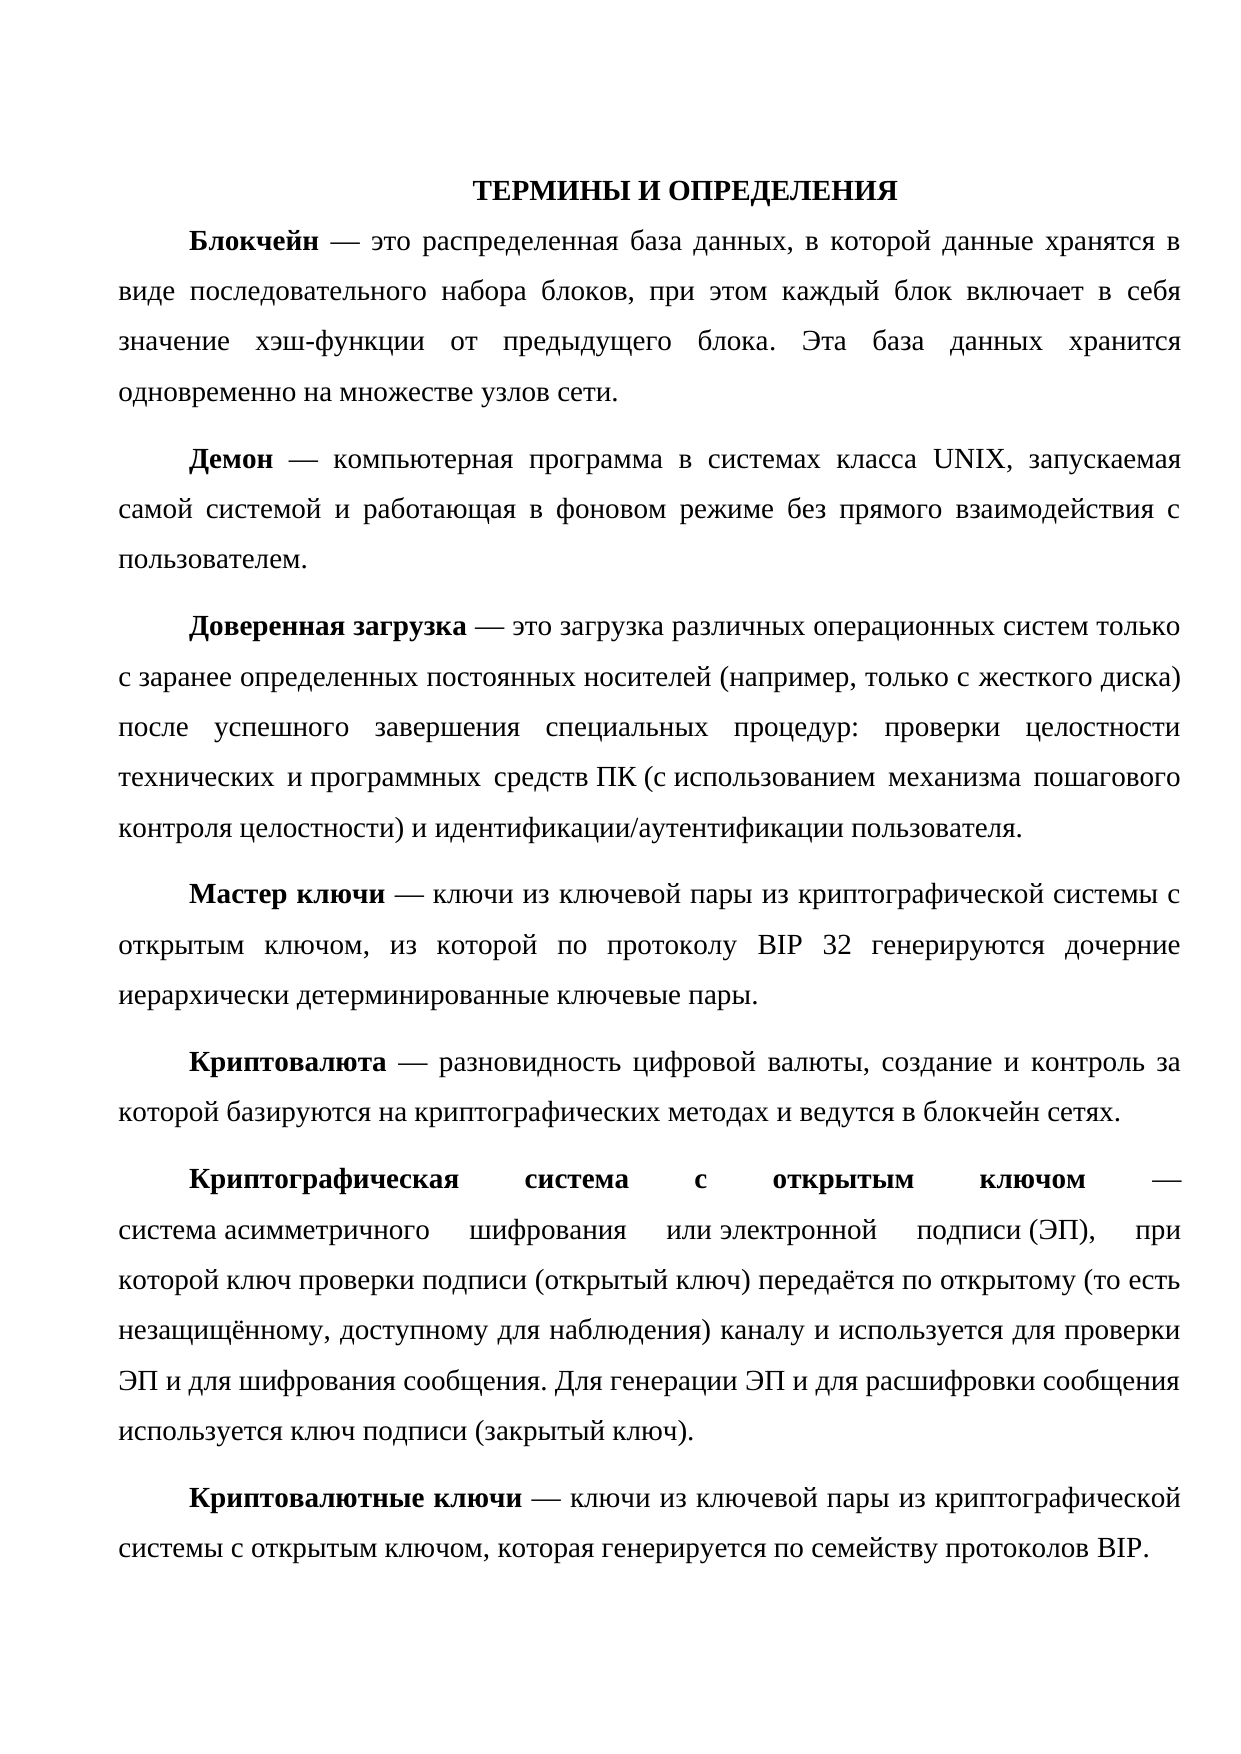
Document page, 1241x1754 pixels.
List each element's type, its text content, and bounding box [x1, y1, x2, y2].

text Криптовалютные ключи — ключи из ключевой пары из криптографической системы с открытым ключом, которая генерируется по семейству протоколов BIP. [118, 1480, 1181, 1564]
text Блокчейн — это распределенная база данных, в которой данные хранятся в виде последовательного набора блоков, при этом каждый блок включает в себя значение хэш-функции от предыдущего блока. Эта база данных хранится одновременно на множестве узлов сети. [118, 223, 1181, 407]
text Доверенная загрузка — это загрузка различных операционных систем только с заранее определенных постоянных носителей (например, только с жесткого диска) после успешного завершения специальных процедур: проверки целостности технических и программных средств ПК (с использованием механизма пошагового контроля целостности) и идентификации/аутентификации пользователя. [118, 608, 1181, 843]
text Мастер ключи — ключи из ключевой пары из криптографической системы с открытым ключом, из которой по протоколу BIP 32 генерируются дочерние иерархически детерминированные ключевые пары. [118, 877, 1181, 1011]
text Криптовалюта — разновидность цифровой валюты, создание и контроль за которой базируются на криптографических методах и ведутся в блокчейн сетях. [118, 1044, 1181, 1128]
text Криптографическая система с открытым ключом — система асимметричного шифрования или электронной подписи (ЭП), при которой ключ проверки подписи (открытый ключ) передаётся по открытому (то есть незащищённому, доступному для наблюдения) каналу и используется для проверки ЭП и для шифрования сообщения. Для генерации ЭП и для расшифровки сообщения используется ключ подписи (закрытый ключ). [118, 1162, 1181, 1447]
text Демон — компьютерная программа в системах класса UNIX, запускаемая самой системой и работающая в фоновом режиме без прямого взаимодействия с пользователем. [118, 441, 1181, 575]
subtitle ТЕРМИНЫ И ОПРЕДЕЛЕНИЯ [189, 173, 1181, 206]
